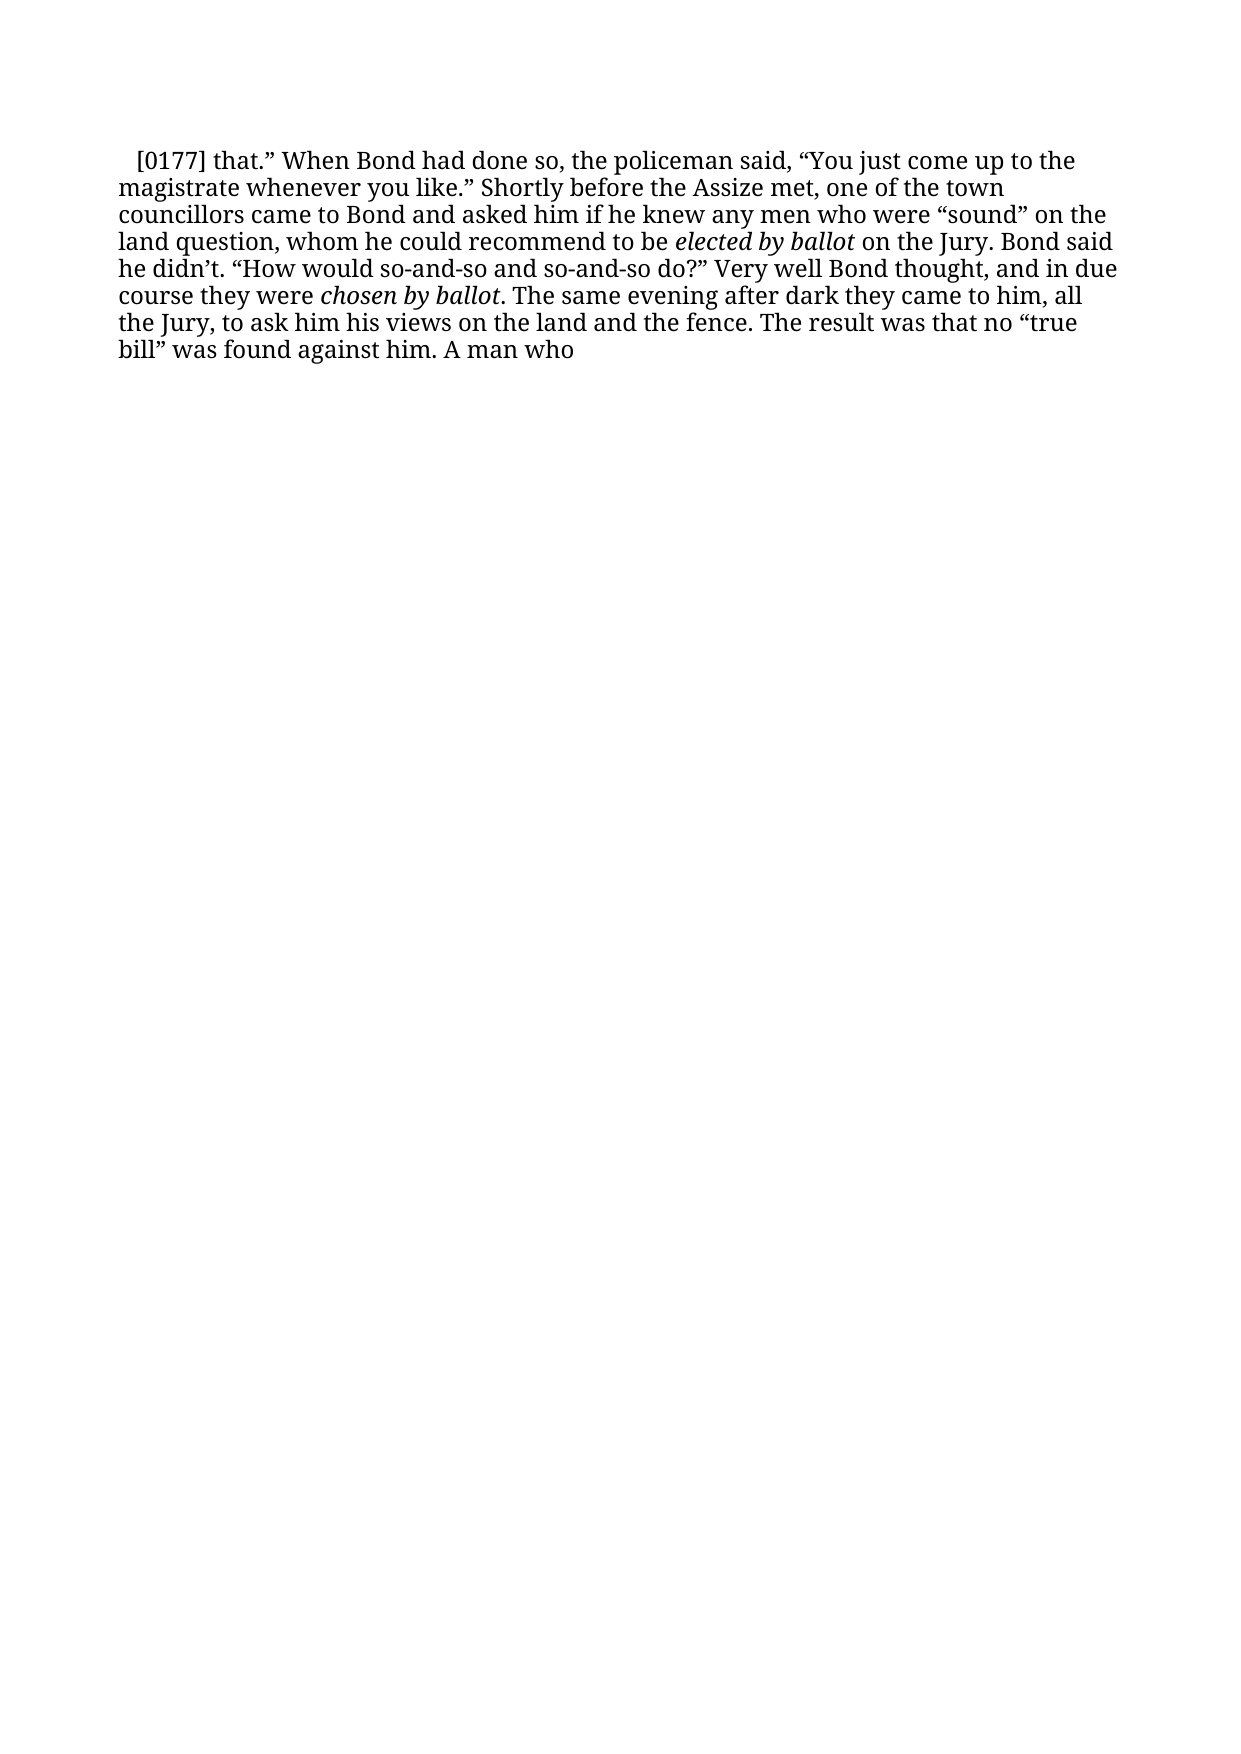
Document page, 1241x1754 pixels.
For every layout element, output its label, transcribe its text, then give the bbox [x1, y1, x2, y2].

text [0177] that.” When Bond had done so, the policeman said, “You just come up to the magistrate whenever you like.” Shortly before the Assize met, one of the town councillors came to Bond and asked him if he knew any men who were “sound” on the land question, whom he could recommend to be elected by ballot on the Jury. Bond said he didn’t. “How would so-and-so and so-and-so do?” Very well Bond thought, and in due course they were chosen by ballot. The same evening after dark they came to him, all the Jury, to ask him his views on the land and the fence. The result was that no “true bill” was found against him. A man who [118, 148, 1122, 364]
